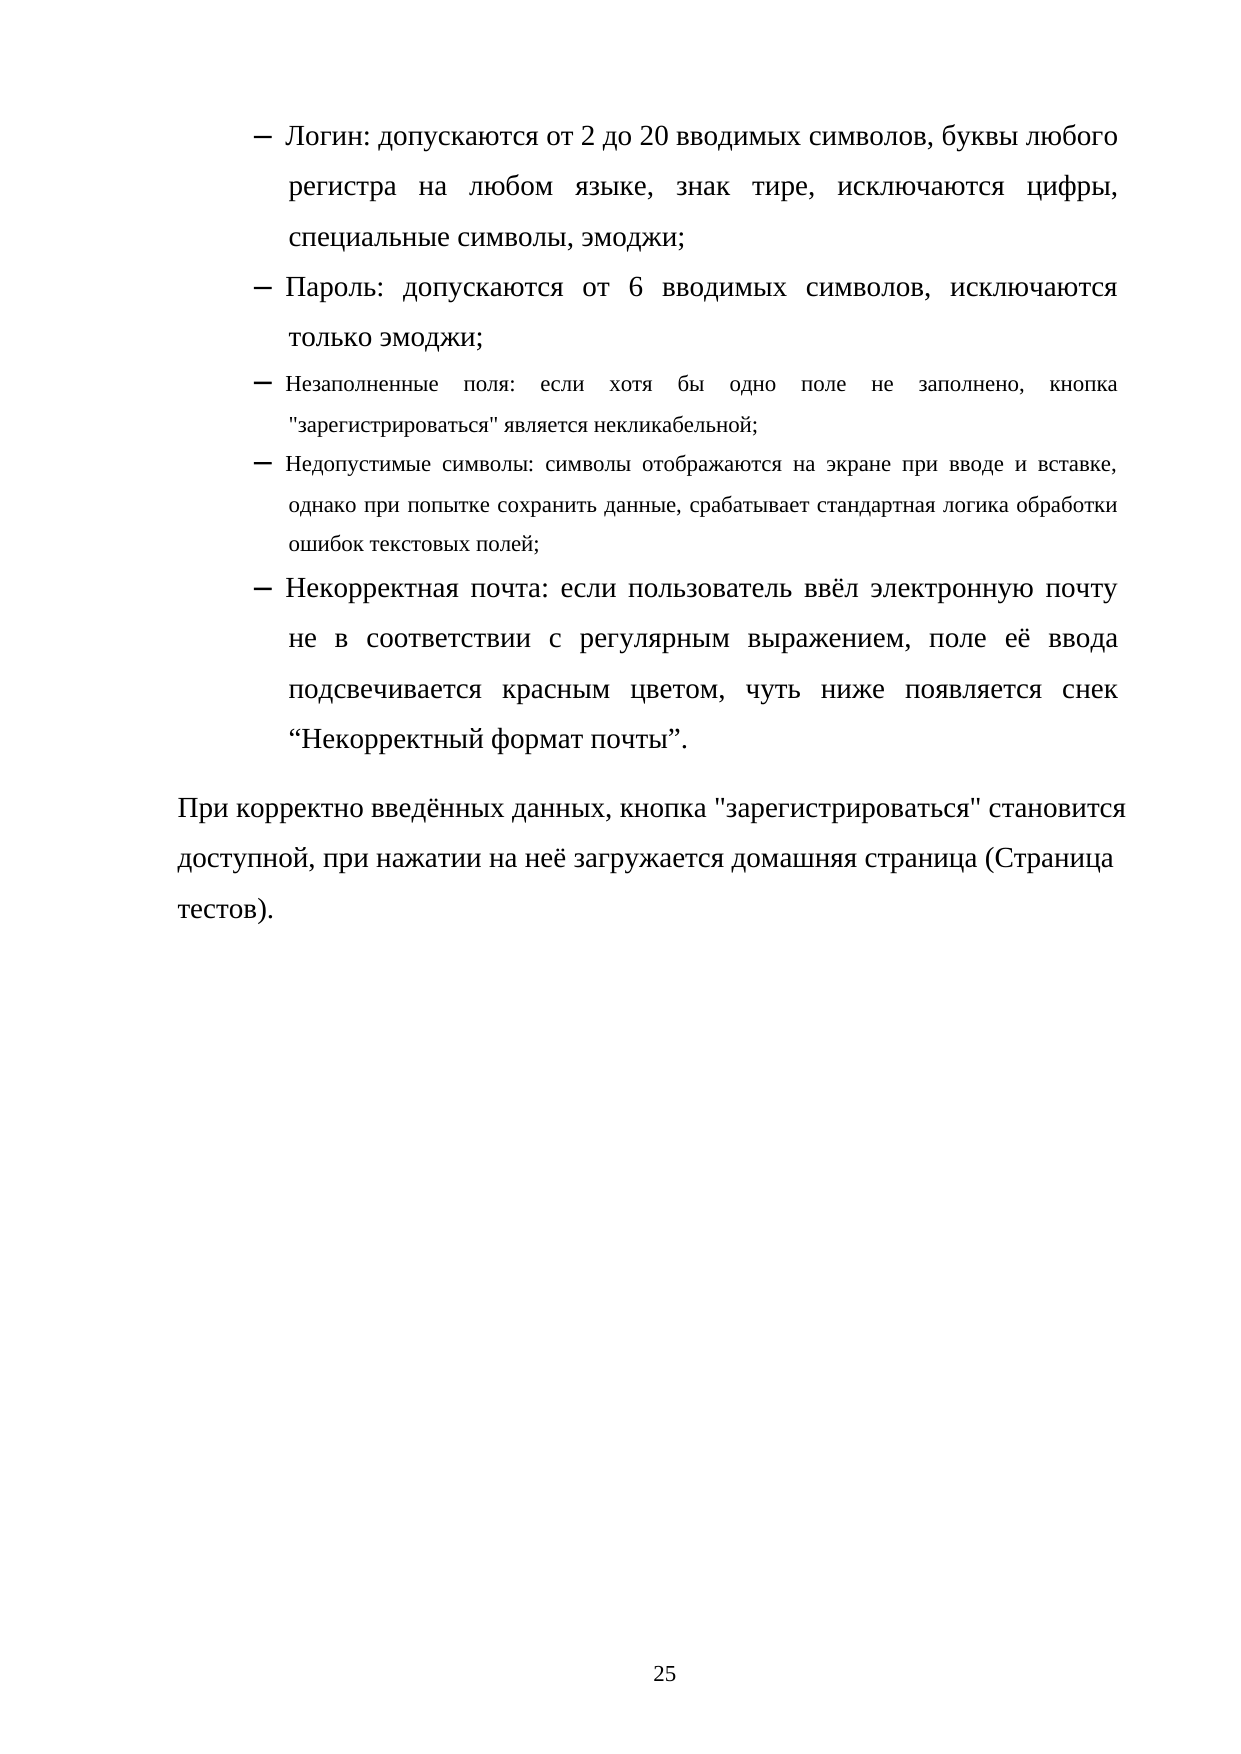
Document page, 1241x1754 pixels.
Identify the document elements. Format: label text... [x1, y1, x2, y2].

list Незаполненные поля: если хотя бы одно поле не заполнено, кнопка "зарегистрироваться" является некликабельной; [251, 370, 1119, 437]
list Пароль: допускаются от 6 вводимых символов, исключаются только эмоджи; [251, 269, 1119, 353]
list Логин: допускаются от 2 до 20 вводимых символов, буквы любого регистра на любом языке, знак тире, исключаются цифры, специальные символы, эмоджи; [251, 118, 1119, 252]
list Некорректная почта: если пользователь ввёл электронную почту не в соответствии с регулярным выражением, поле её ввода подсвечивается красным цветом, чуть ниже появляется снек “Некорректный формат почты”. [251, 570, 1119, 754]
text При корректно введённых данных, кнопка "зарегистрироваться" становится доступной, при нажатии на неё загружается домашняя страница (Страница тестов). [177, 790, 1152, 924]
list Недопустимые символы: символы отображаются на экране при вводе и вставке, однако при попытке сохранить данные, срабатывает стандартная логика обработки ошибок текстовых полей; [251, 450, 1119, 557]
